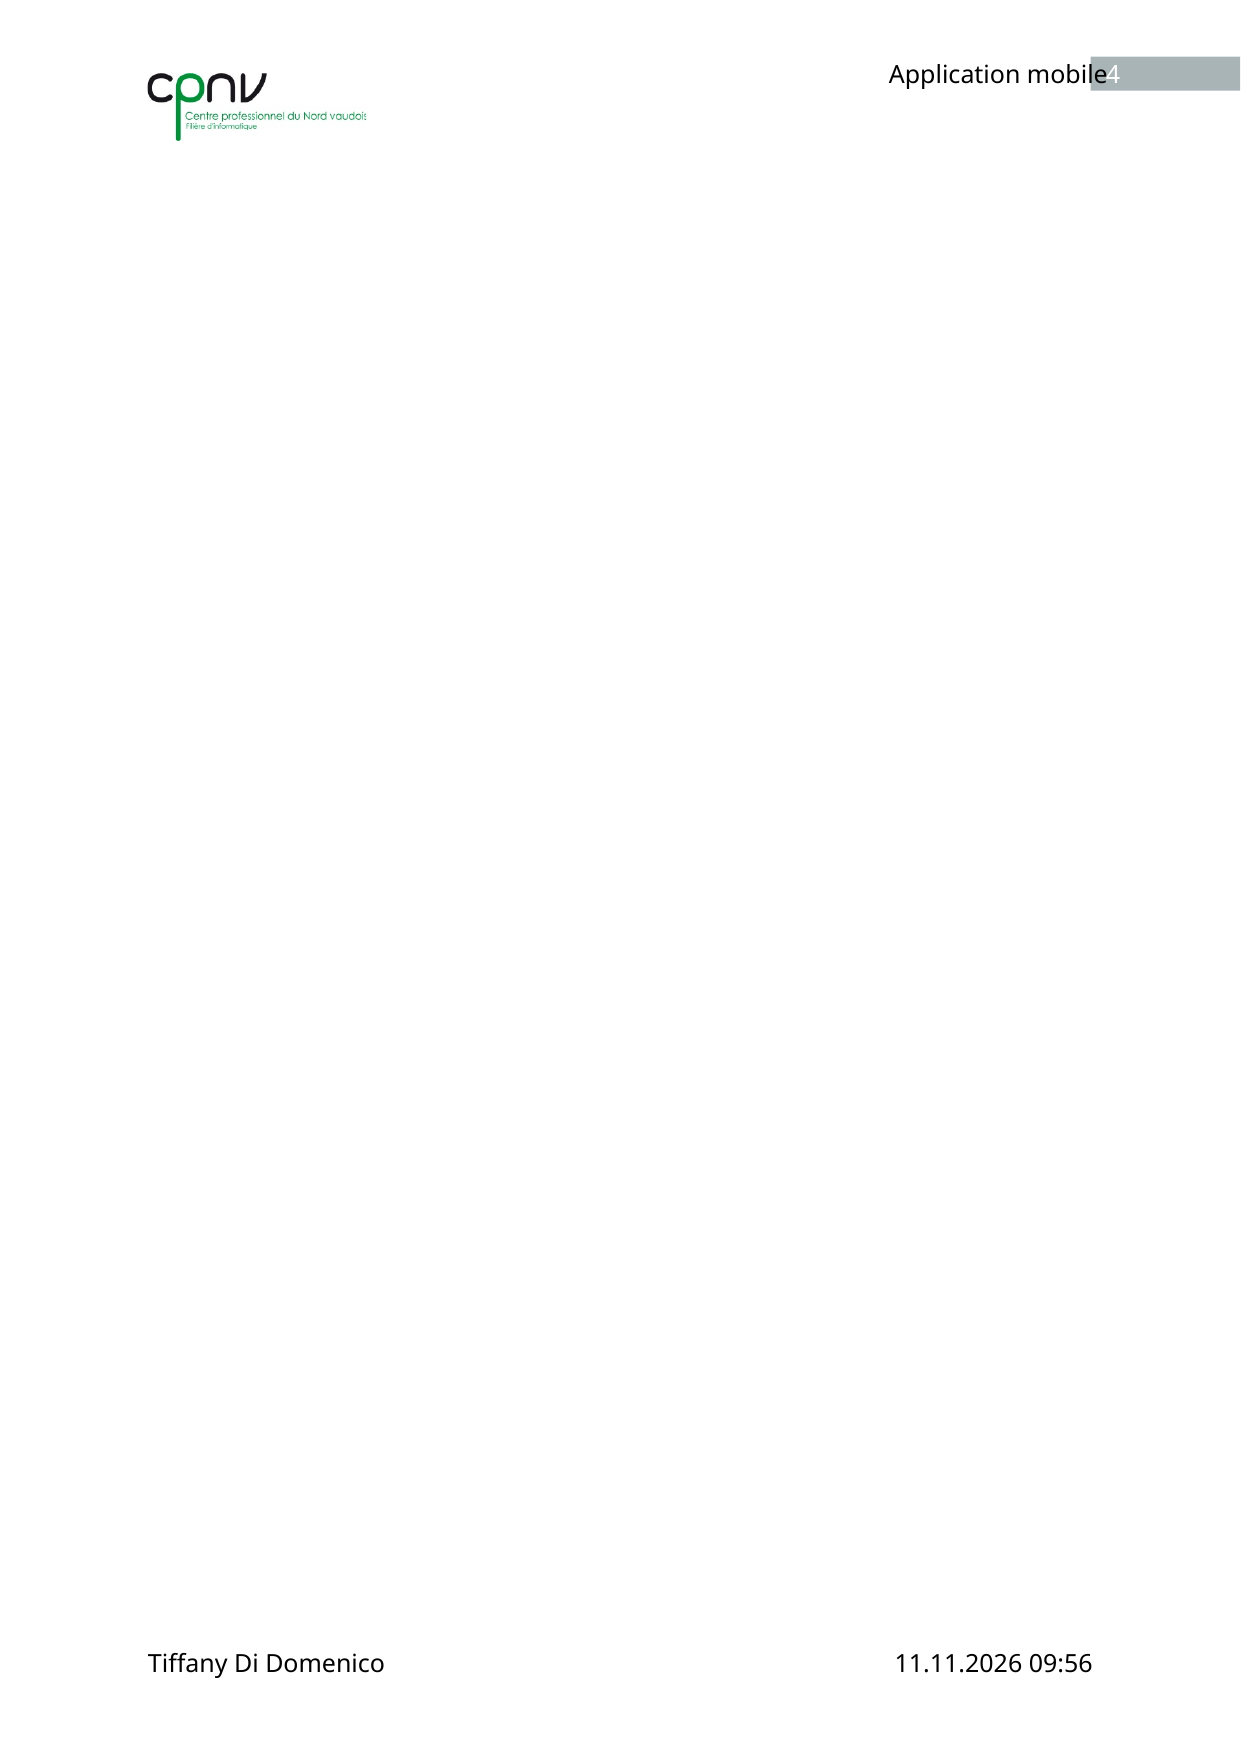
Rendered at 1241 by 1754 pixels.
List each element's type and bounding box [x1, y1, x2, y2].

picture [147, 73, 367, 141]
